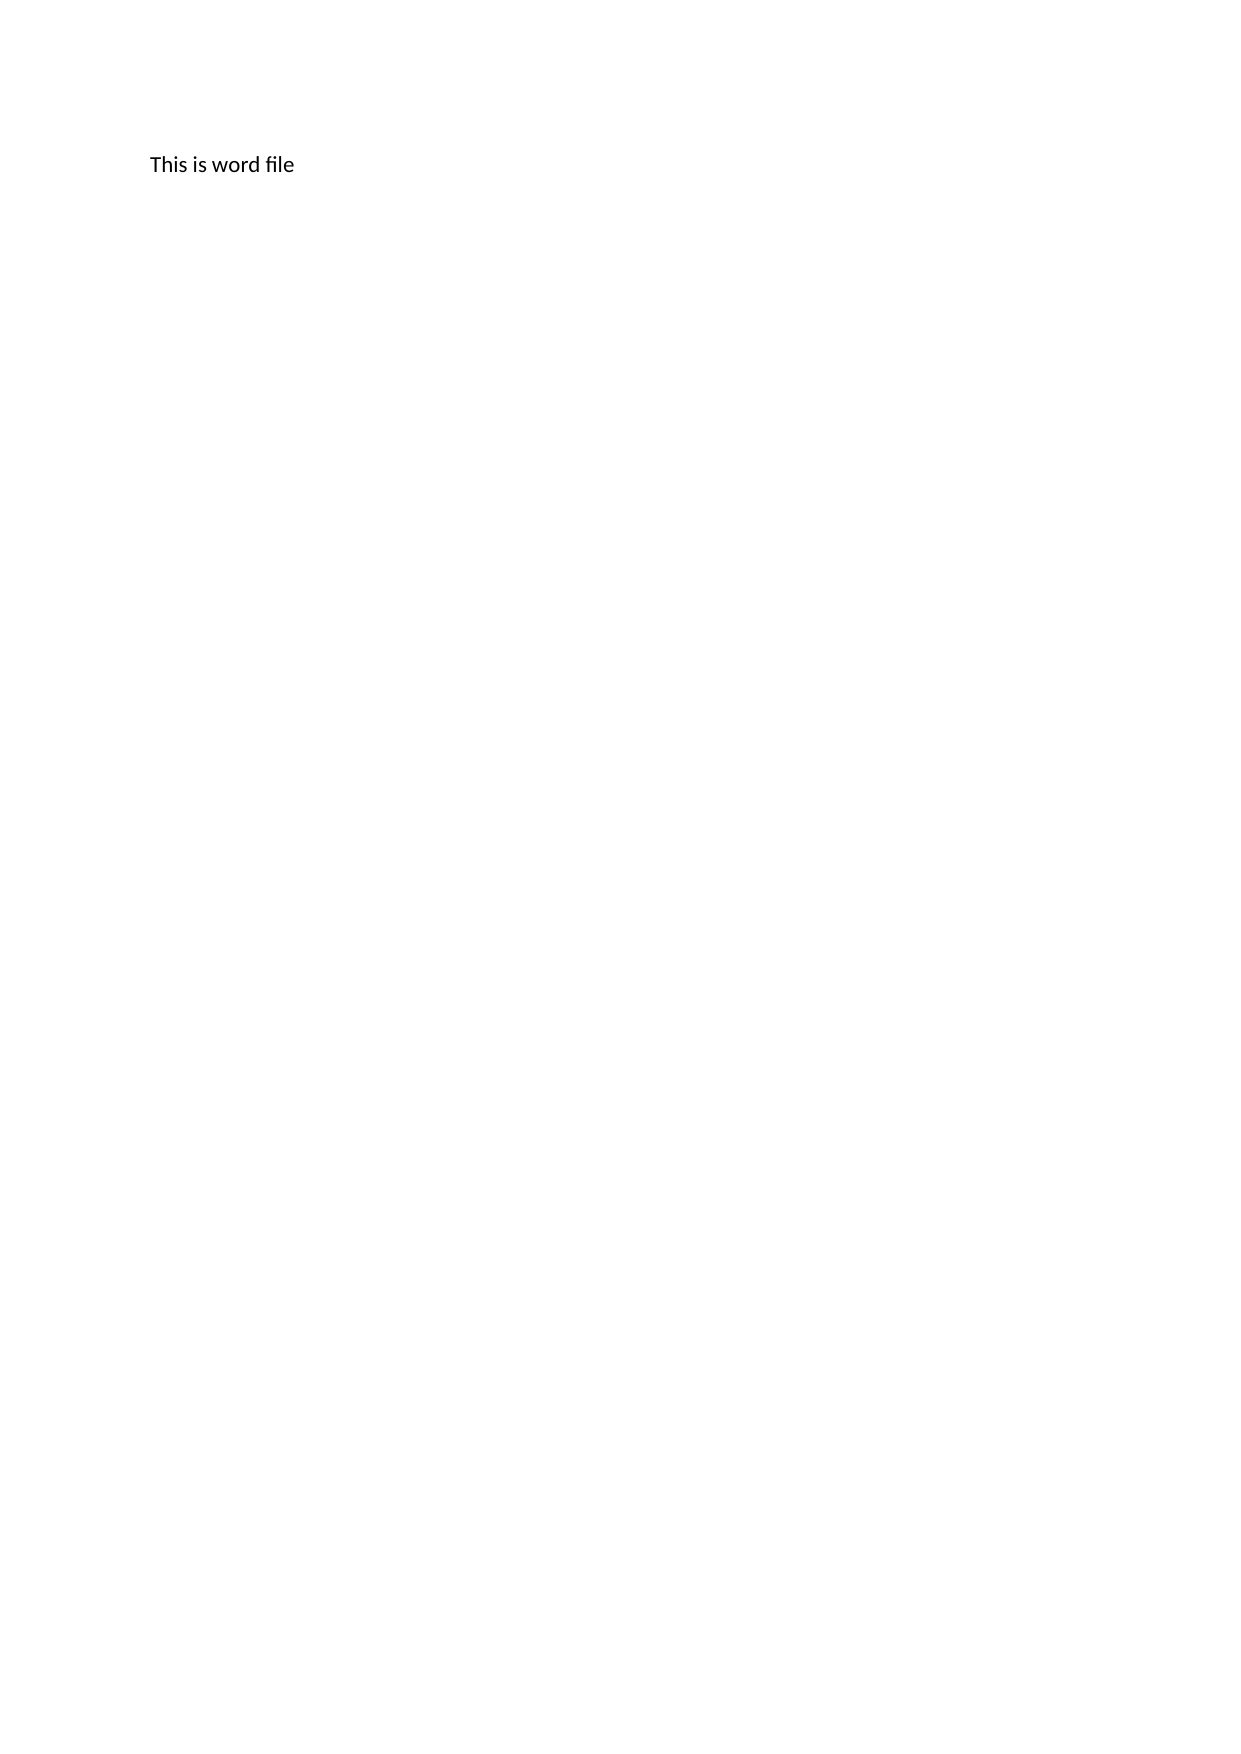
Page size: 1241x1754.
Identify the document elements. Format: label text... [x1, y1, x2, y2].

text This is word file [150, 150, 1090, 178]
